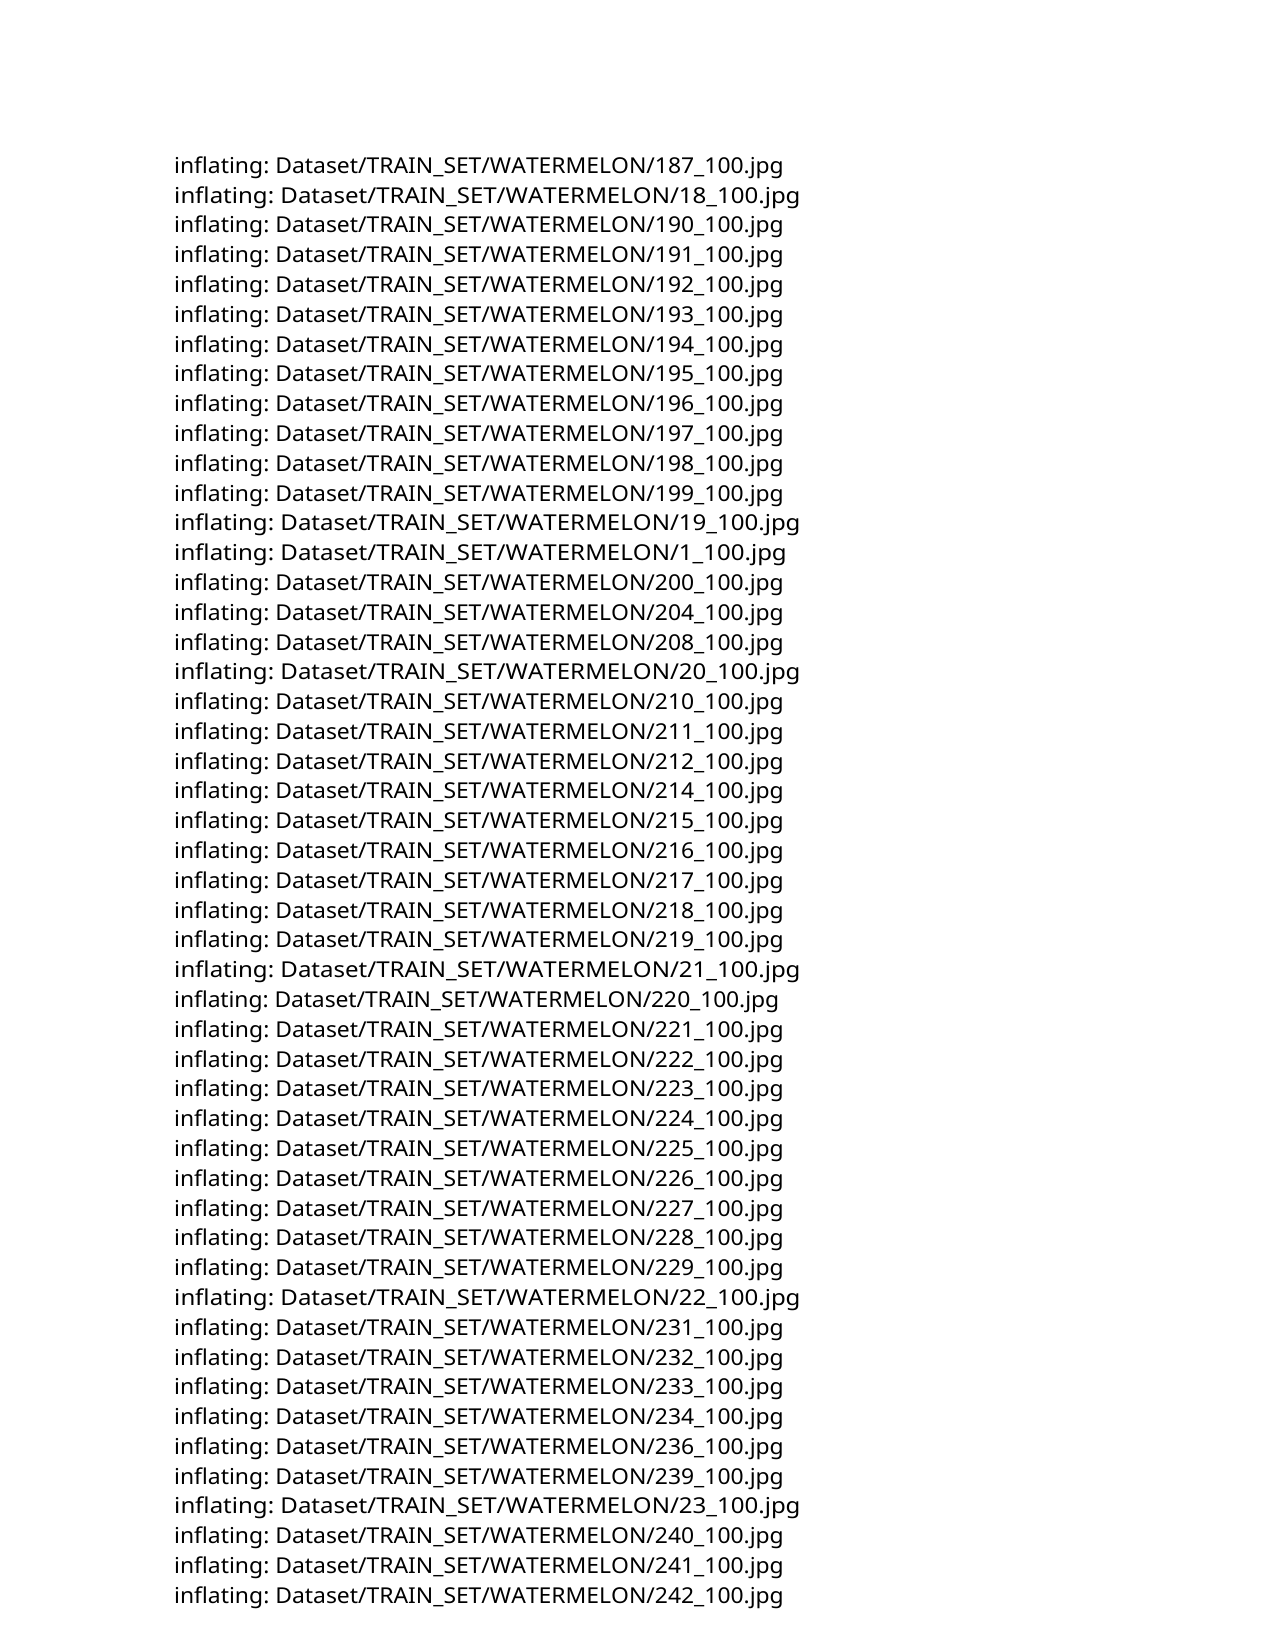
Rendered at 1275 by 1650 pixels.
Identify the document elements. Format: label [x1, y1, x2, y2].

text [174, 150, 846, 1609]
